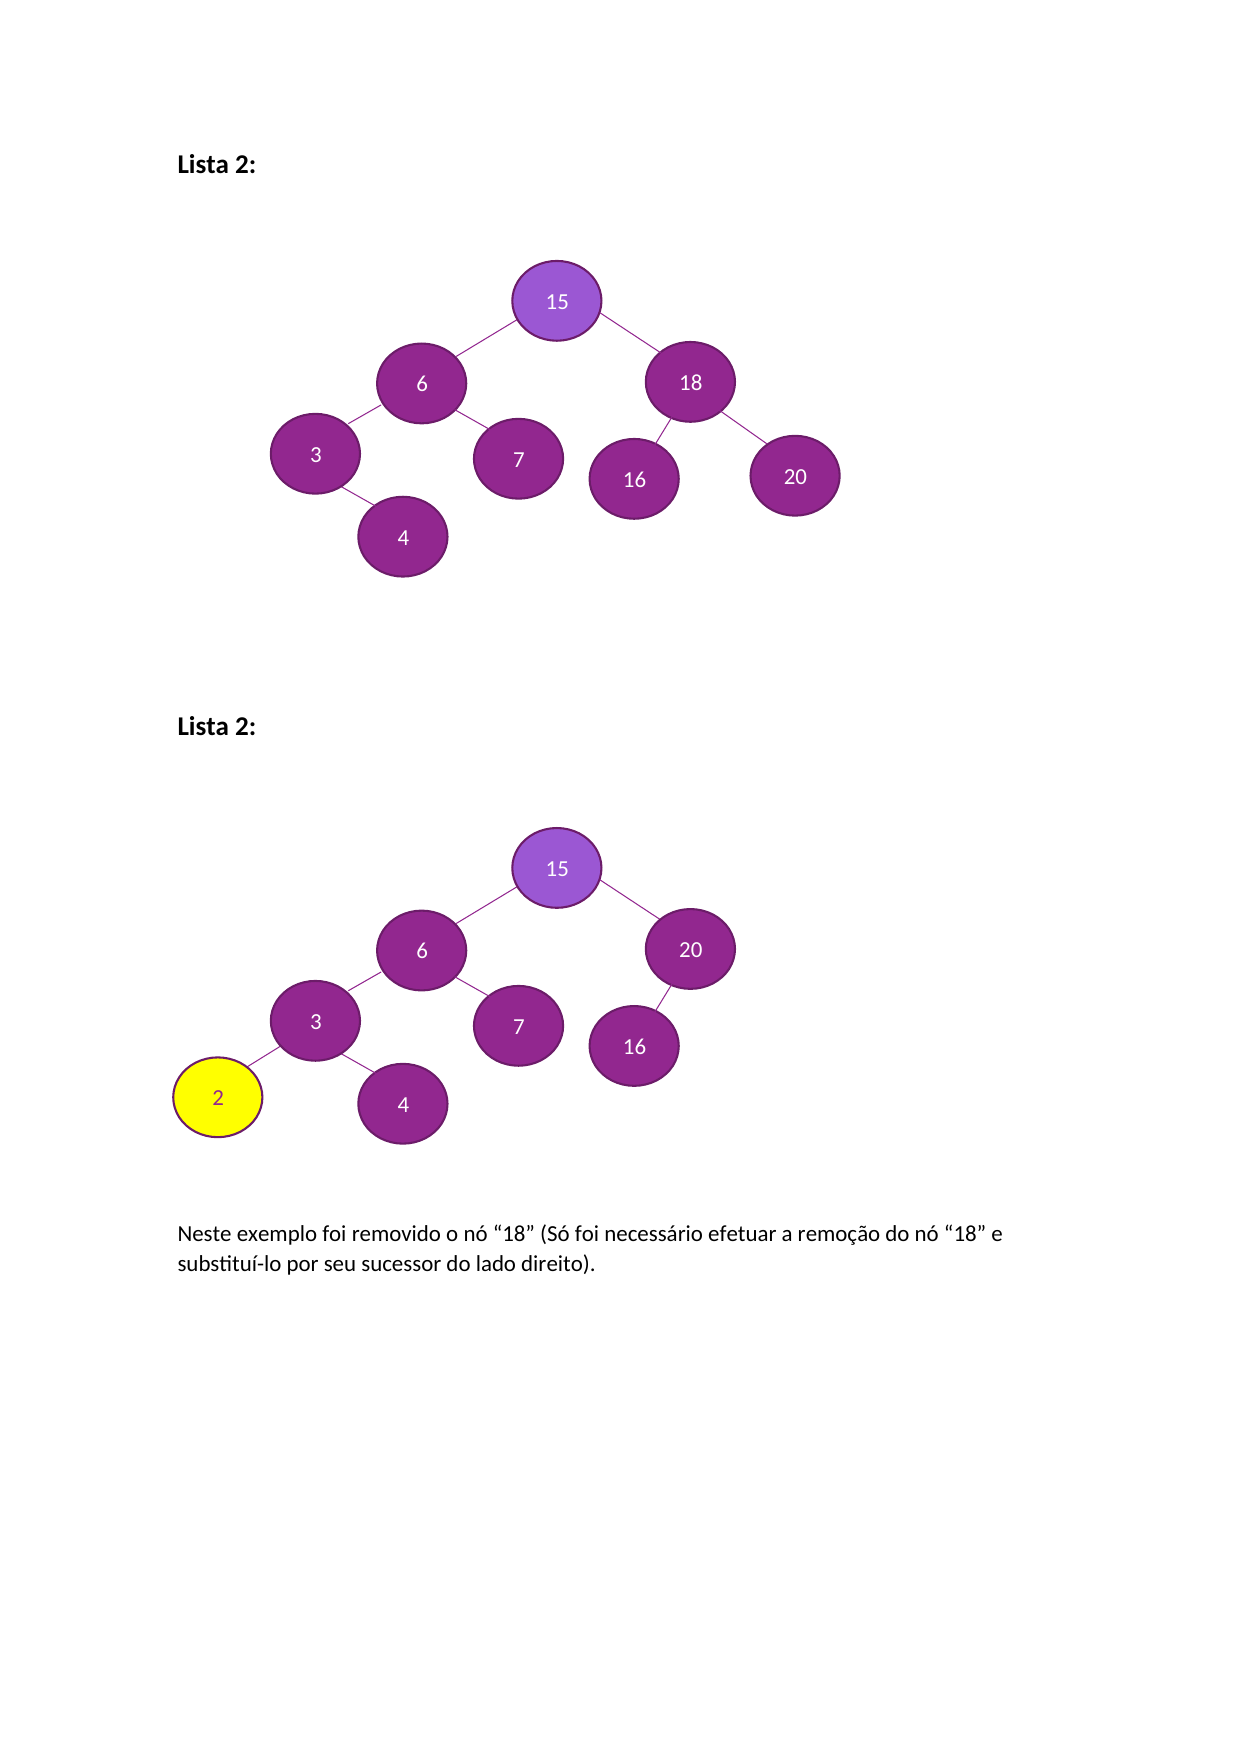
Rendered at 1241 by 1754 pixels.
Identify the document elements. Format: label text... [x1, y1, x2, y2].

text Neste exemplo foi removido o nó “18” (Só foi necessário efetuar a remoção do nó “18” e substituí-lo por seu sucessor do lado direito). [177, 1219, 1063, 1277]
text Lista 2: [177, 709, 1063, 742]
text Lista 2: [177, 148, 1063, 181]
